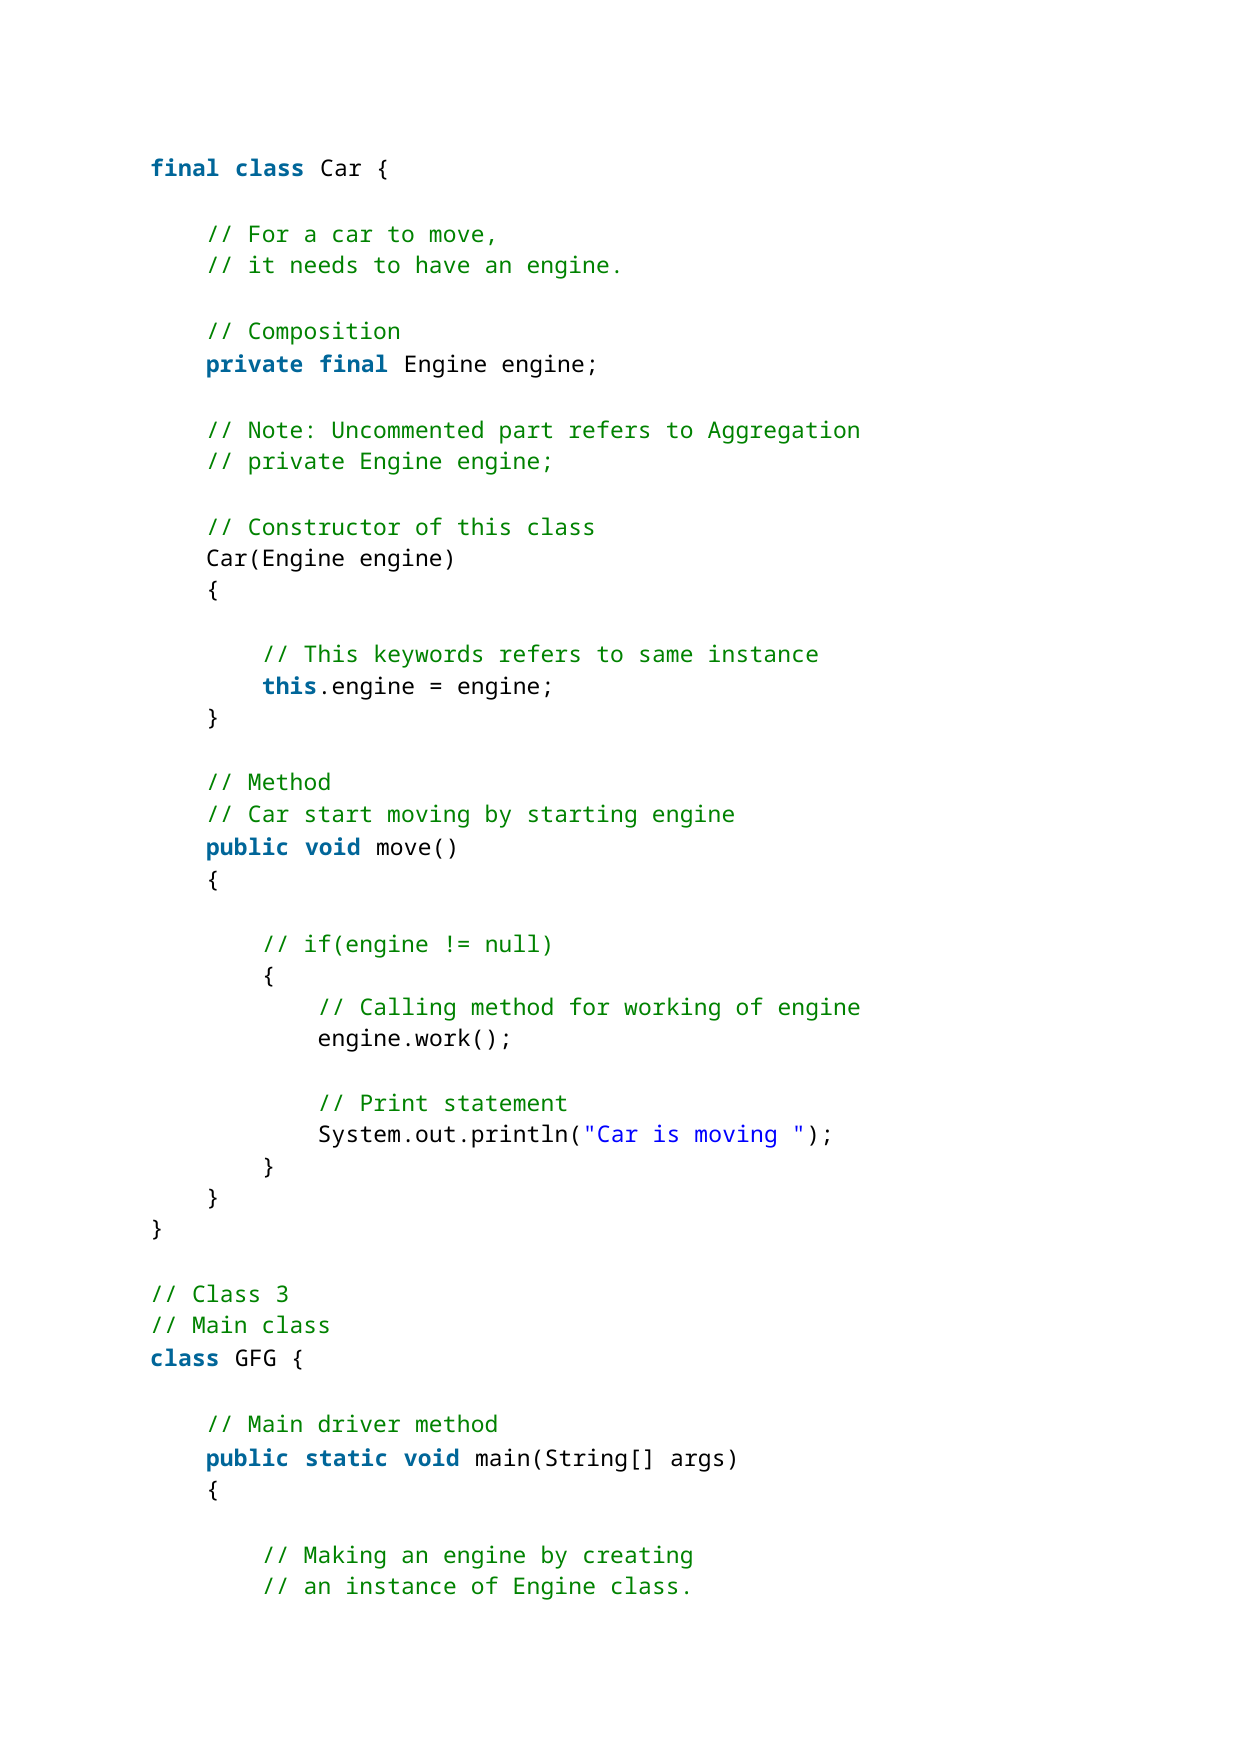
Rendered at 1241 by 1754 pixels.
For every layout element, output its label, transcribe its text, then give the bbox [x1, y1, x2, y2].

text // Composition [150, 315, 1090, 346]
text { [150, 1473, 1090, 1505]
text } [150, 701, 1090, 732]
text // This keywords refers to same instance [150, 638, 1090, 670]
text { [150, 573, 1090, 604]
text this.engine = engine; [150, 670, 1090, 701]
text { [150, 959, 1090, 991]
text } [150, 1181, 1090, 1212]
text engine.work(); [150, 1022, 1090, 1053]
text // Print statement [150, 1087, 1090, 1118]
text { [150, 863, 1090, 894]
text class GFG { [150, 1340, 1090, 1374]
text } [150, 1150, 1090, 1181]
text // Note: Uncommented part refers to Aggregation [150, 414, 1090, 445]
text // Main class [150, 1309, 1090, 1340]
text // Making an engine by creating [150, 1539, 1090, 1570]
text public static void main(String[] args) [150, 1439, 1090, 1473]
text System.out.println("Car is moving "); [150, 1118, 1090, 1150]
text // if(engine != null) [150, 928, 1090, 959]
text // it needs to have an engine. [150, 249, 1090, 281]
text // Method [150, 766, 1090, 797]
text } [150, 1212, 1090, 1243]
text // Car start moving by starting engine [150, 797, 1090, 829]
text private final Engine engine; [150, 346, 1090, 380]
text // Main driver method [150, 1408, 1090, 1439]
text // an instance of Engine class. [150, 1570, 1090, 1601]
text // Constructor of this class [150, 511, 1090, 542]
text final class Car { [150, 150, 1090, 184]
text Car(Engine engine) [150, 542, 1090, 573]
text public void move() [150, 829, 1090, 863]
text // Calling method for working of engine [150, 991, 1090, 1022]
text // For a car to move, [150, 218, 1090, 249]
text // private Engine engine; [150, 445, 1090, 477]
text // Class 3 [150, 1277, 1090, 1309]
